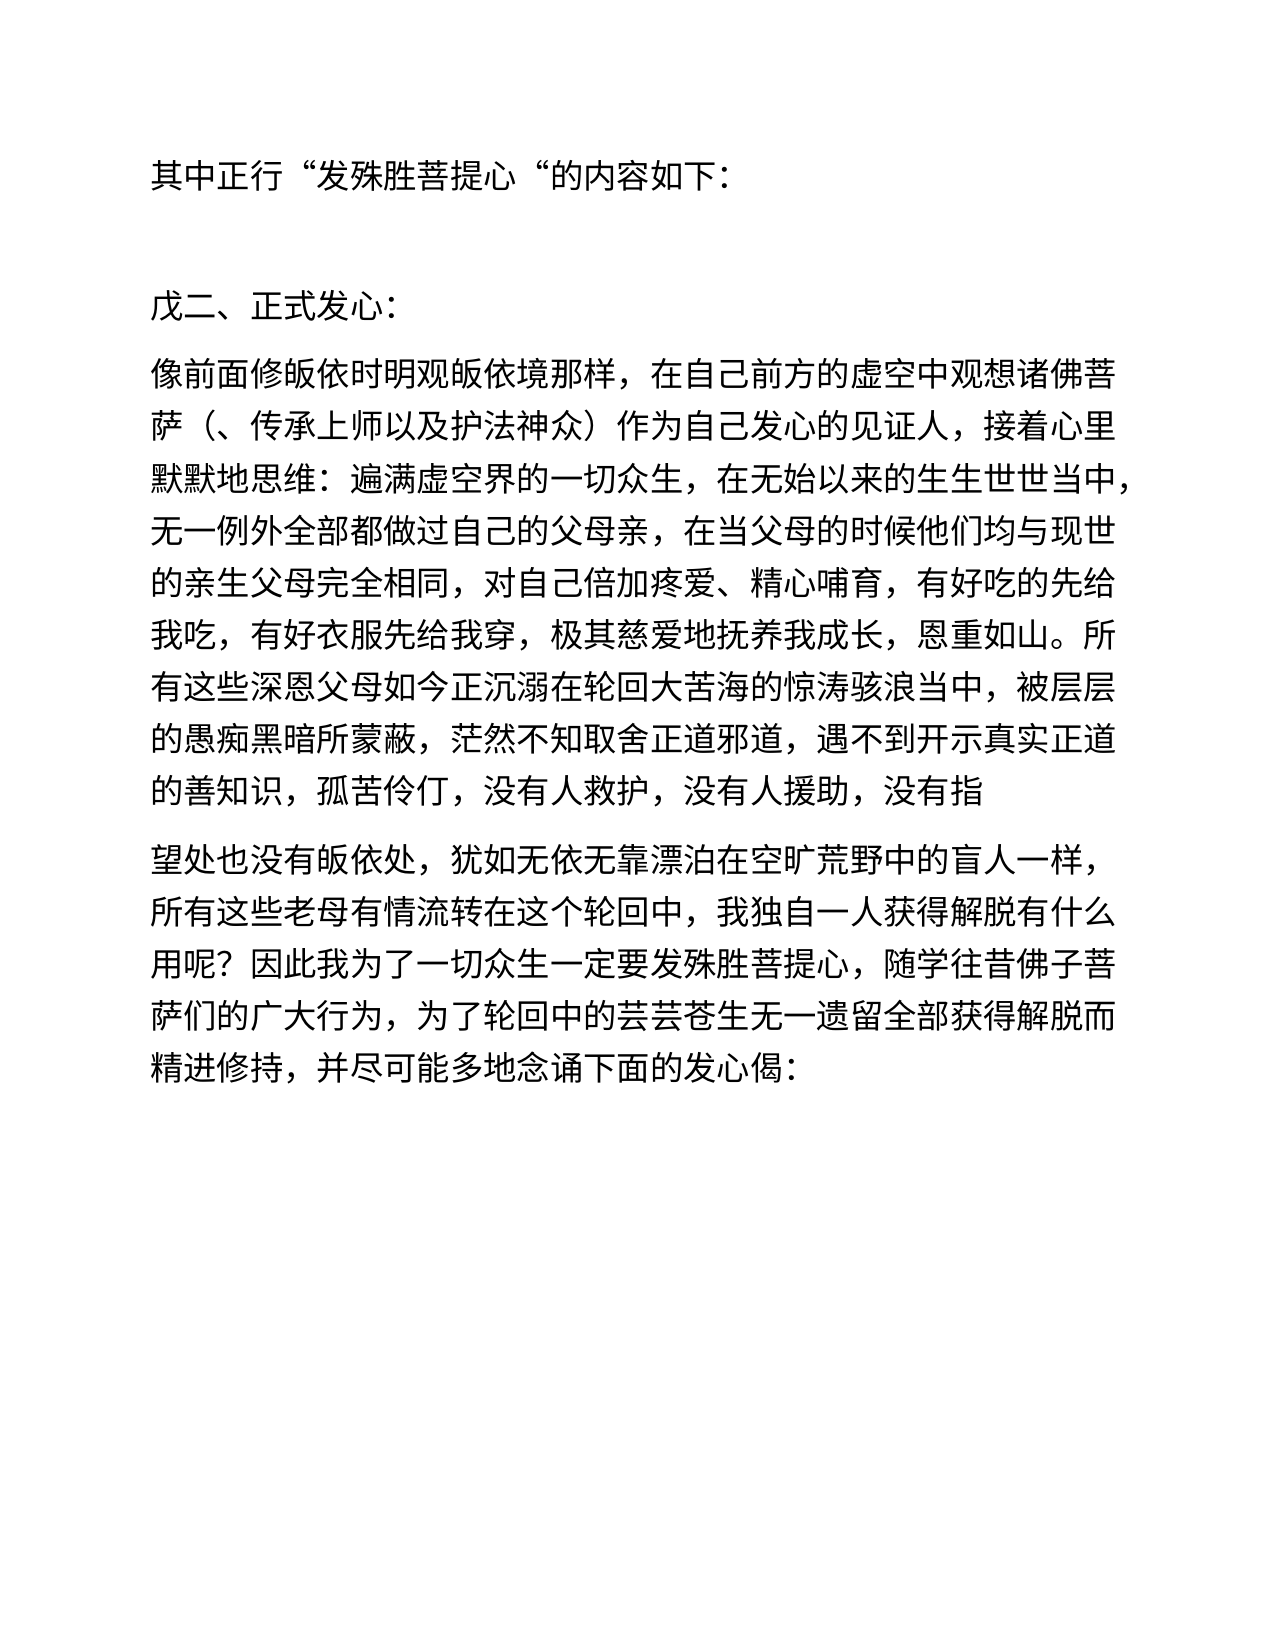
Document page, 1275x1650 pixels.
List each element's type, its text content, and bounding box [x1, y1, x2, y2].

text 望处也没有皈依处，犹如无依无靠漂泊在空旷荒野中的盲人一样，所有这些老母有情流转在这个轮回中，我独自一人获得解脱有什么用呢？因此我为了一切众生一定要发殊胜菩提心，随学往昔佛子菩萨们的广大行为，为了轮回中的芸芸苍生无一遗留全部获得解脱而精进修持，并尽可能多地念诵下面的发心偈： [150, 833, 1125, 1090]
text 戊二、正式发心： [150, 279, 1125, 328]
text 其中正行“发殊胜菩提心“的内容如下： [150, 150, 1125, 198]
text 像前面修皈依时明观皈依境那样，在自己前方的虚空中观想诸佛菩萨（、传承上师以及护法神众）作为自己发心的见证人，接着心里默默地思维：遍满虚空界的一切众生，在无始以来的生生世世当中，无一例外全部都做过自己的父母亲，在当父母的时候他们均与现世的亲生父母完全相同，对自己倍加疼爱、精心哺育，有好吃的先给我吃，有好衣服先给我穿，极其慈爱地抚养我成长，恩重如山。所有这些深恩父母如今正沉溺在轮回大苦海的惊涛骇浪当中，被层层的愚痴黑暗所蒙蔽，茫然不知取舍正道邪道，遇不到开示真实正道的善知识，孤苦伶仃，没有人救护，没有人援助，没有指 [150, 348, 1125, 813]
